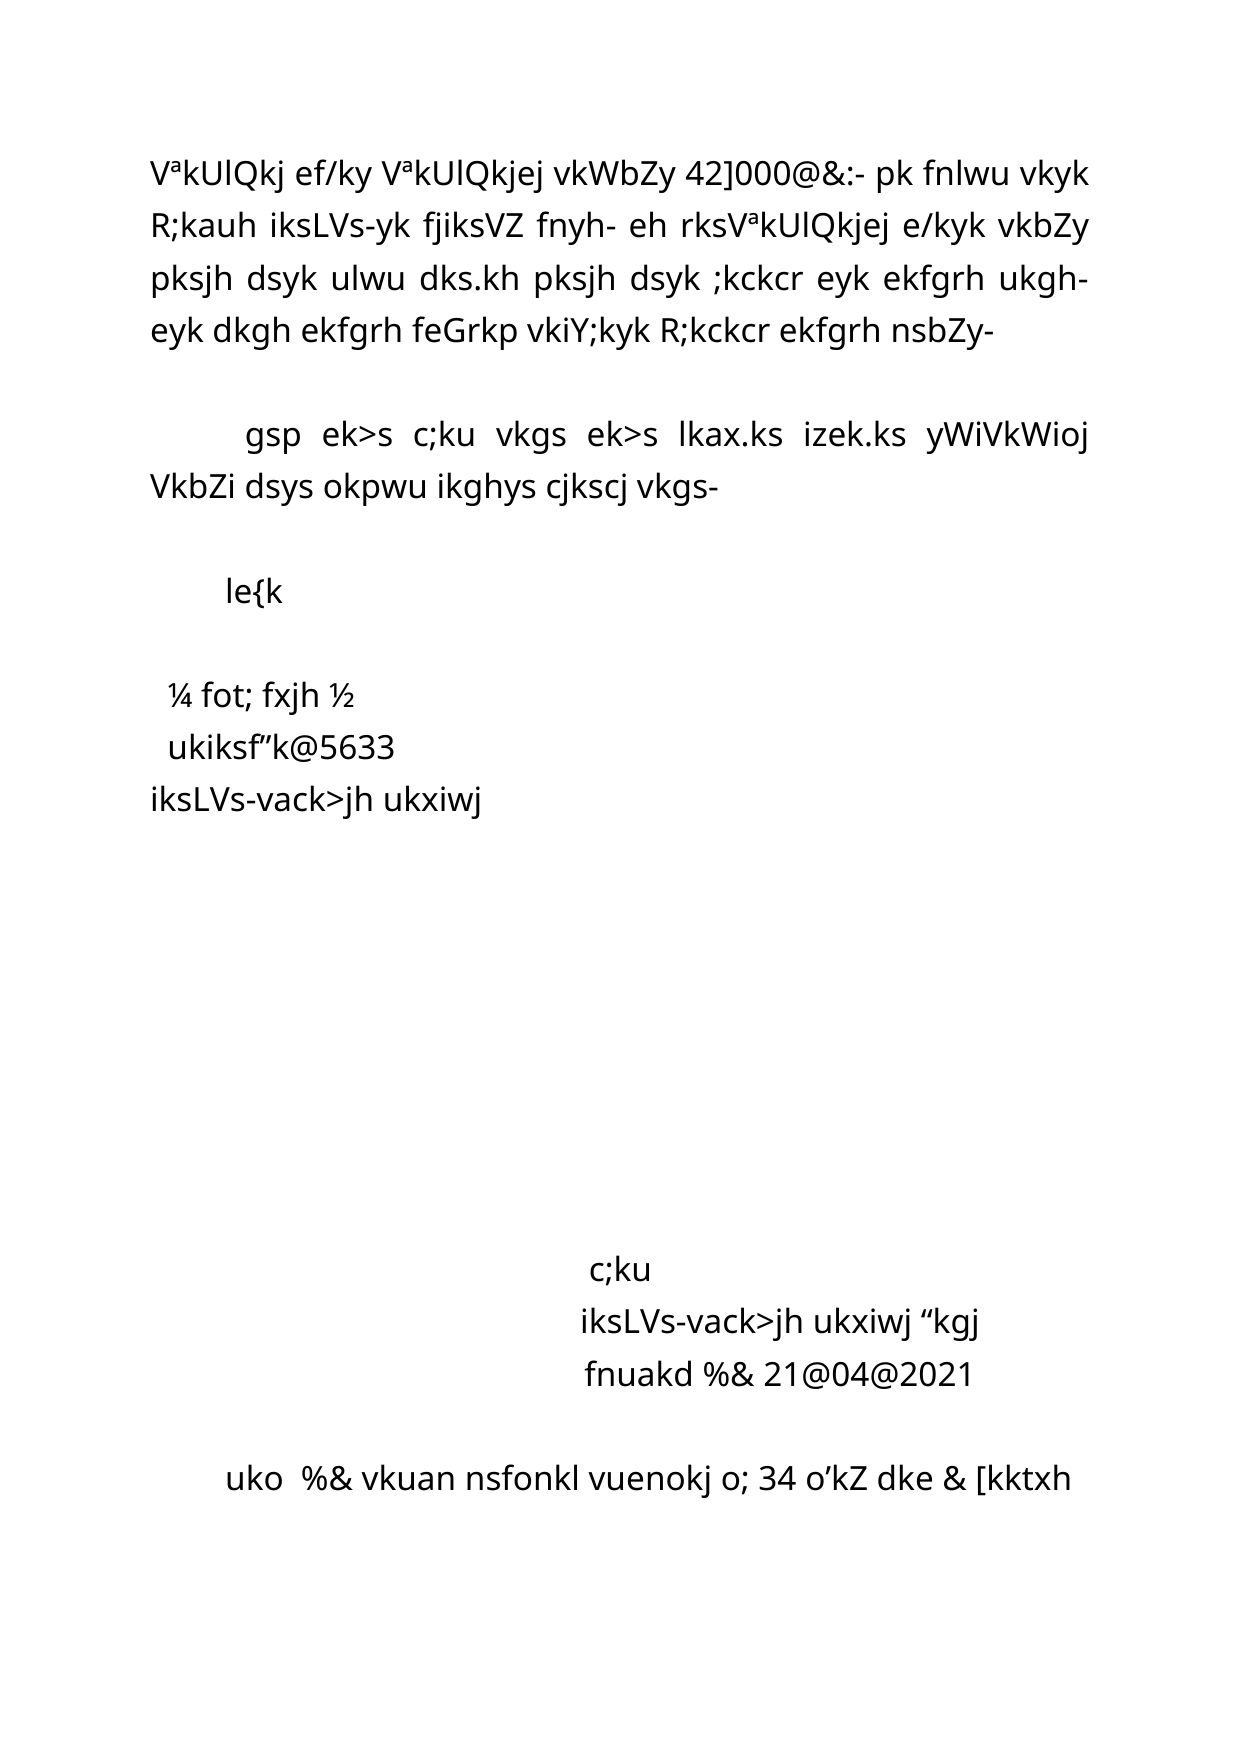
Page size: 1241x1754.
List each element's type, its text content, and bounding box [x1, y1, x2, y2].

text c;ku [150, 1246, 1090, 1291]
text ¼ fot; fxjh ½ [150, 672, 1090, 717]
text le{k [150, 567, 1090, 613]
text ukiksf”k@5633 [150, 724, 1090, 769]
text gsp ek>s c;ku vkgs ek>s lkax.ks izek.ks yWiVkWioj VkbZi dsys okpwu ikghys cjkscj vkgs- [150, 411, 1090, 508]
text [150, 150, 1090, 352]
text iksLVs-vack>jh ukxiwj [150, 776, 1090, 822]
text uko %& vkuan nsfonkl vuenokj o; 34 o’kZ dke & [kktxh [150, 1455, 1090, 1500]
text iksLVs-vack>jh ukxiwj “kgj [150, 1298, 1090, 1343]
text fnuakd %& 21@04@2021 [150, 1350, 1090, 1396]
